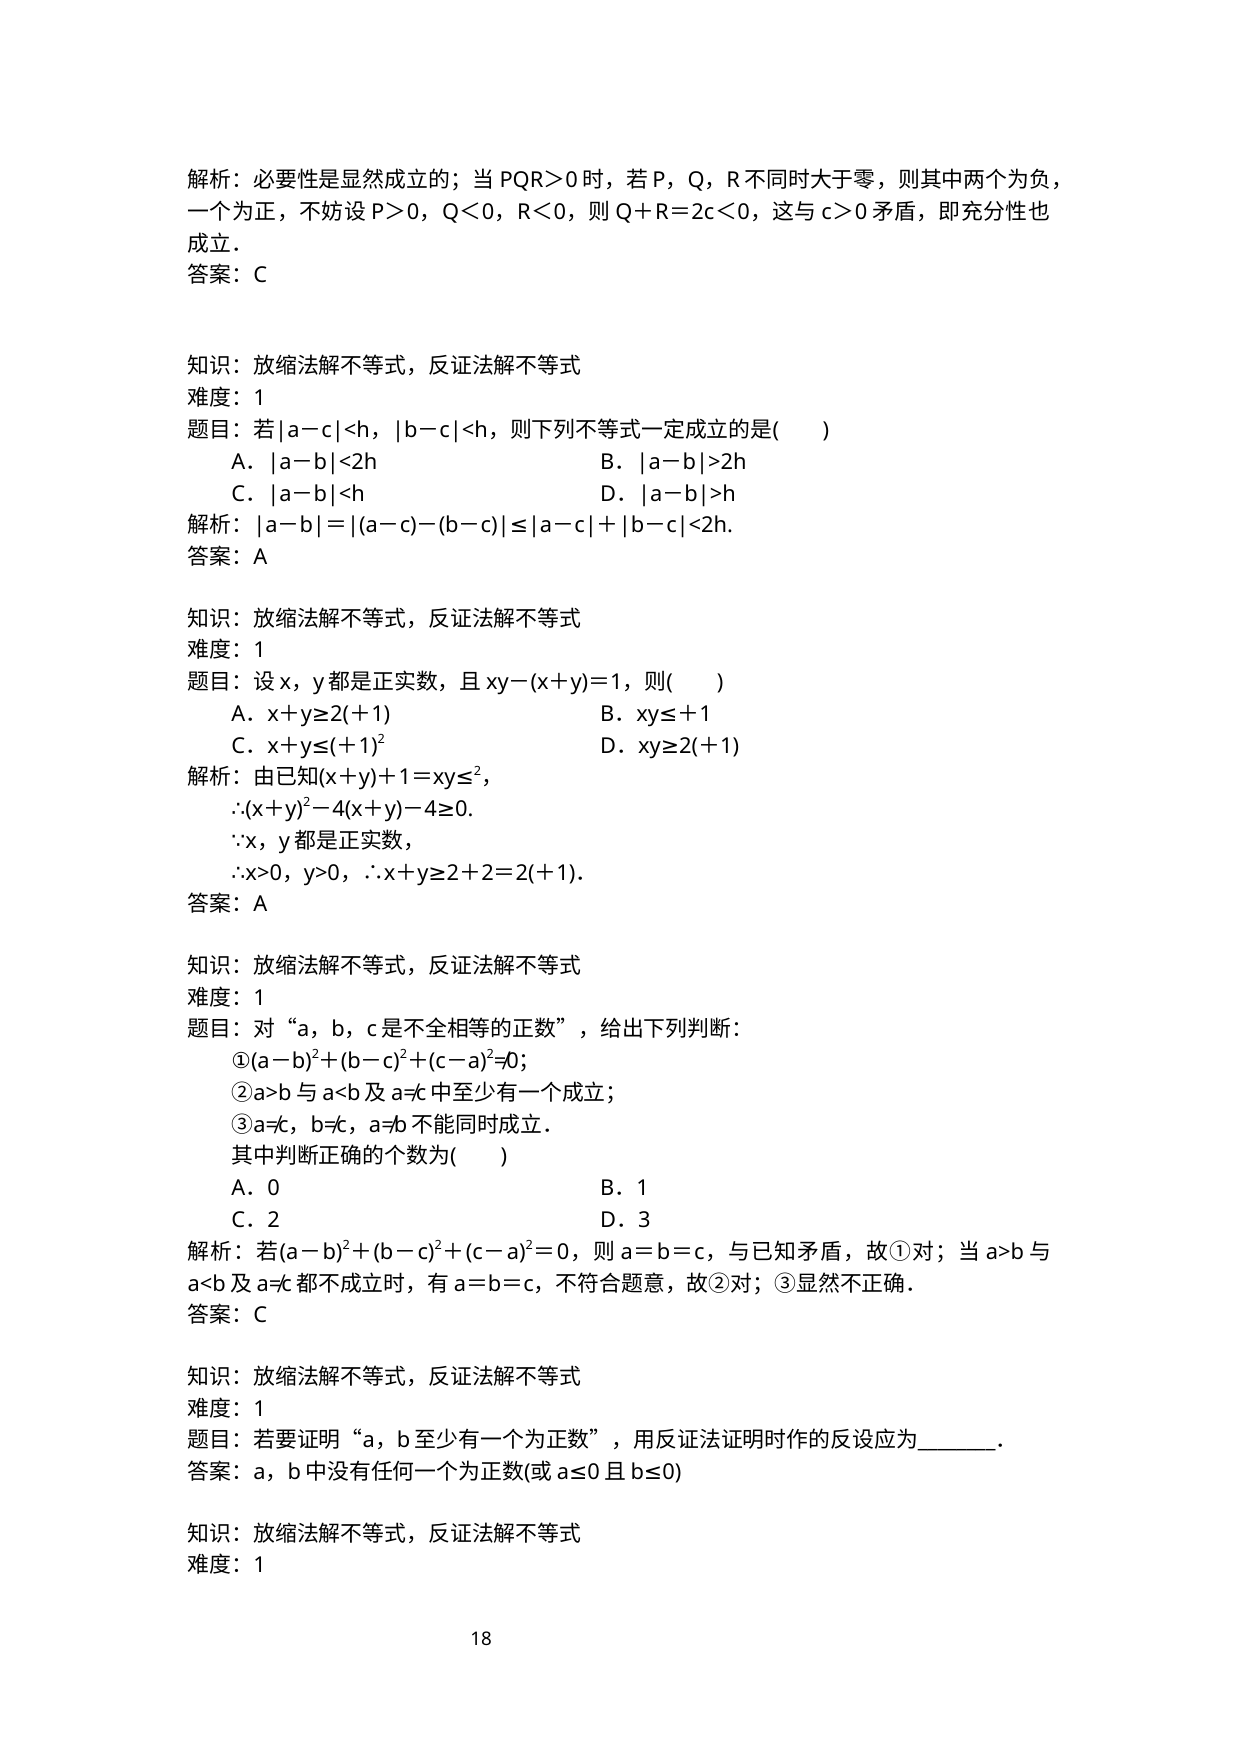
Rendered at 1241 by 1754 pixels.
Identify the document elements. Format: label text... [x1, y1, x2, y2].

text 答案：C [187, 257, 1053, 289]
text 难度：1 [187, 980, 1053, 1011]
text 难度：1 [187, 380, 1053, 412]
text 题目：若|a－c|<h，|b－c|<h，则下列不等式一定成立的是( ) [187, 412, 1053, 444]
text ③a≠c，b≠c，a≠b不能同时成立． [187, 1107, 1053, 1138]
text 难度：1 [187, 1547, 1053, 1579]
text 答案：a，b中没有任何一个为正数(或a≤0且b≤0) [187, 1454, 1053, 1486]
text 答案：C [187, 1297, 1053, 1329]
text 解析：必要性是显然成立的；当PQR＞0时，若P，Q，R不同时大于零，则其中两个为负，一个为正，不妨设P＞0，Q＜0，R＜0，则Q＋R＝2c＜0，这与c＞0矛盾，即充分性也成立． [187, 162, 1053, 257]
text A．0 B．1 [187, 1170, 1053, 1202]
text 题目：对“a，b，c是不全相等的正数”，给出下列判断： [187, 1011, 1053, 1043]
text 题目：若要证明“a，b至少有一个为正数”，用反证法证明时作的反设应为________． [187, 1422, 1053, 1454]
text ②a>b与a<b及a≠c中至少有一个成立； [187, 1075, 1053, 1107]
text 题目：设x，y都是正实数，且xy－(x＋y)＝1，则( ) [187, 664, 1053, 696]
text 其中判断正确的个数为( ) [187, 1138, 1053, 1170]
text 解析：若(a－b)2＋(b－c)2＋(c－a)2＝0，则a＝b＝c，与已知矛盾，故①对；当a>b与a<b及a≠c都不成立时，有a＝b＝c，不符合题意，故②对；③显然不正确． [187, 1234, 1053, 1297]
text 难度：1 [187, 632, 1053, 664]
text ∴x>0，y>0，∴x＋y≥2＋2＝2(＋1)． [187, 855, 1053, 886]
text 知识：放缩法解不等式，反证法解不等式 [187, 1359, 1053, 1391]
text C．2 D．3 [187, 1202, 1053, 1234]
text 知识：放缩法解不等式，反证法解不等式 [187, 348, 1053, 380]
text 解析：|a－b|＝|(a－c)－(b－c)|≤|a－c|＋|b－c|<2h. [187, 507, 1053, 539]
text A．|a－b|<2h B．|a－b|>2h [187, 444, 1053, 476]
text 知识：放缩法解不等式，反证法解不等式 [187, 601, 1053, 632]
text 解析：由已知(x＋y)＋1＝xy≤2， [187, 759, 1053, 791]
text ①(a－b)2＋(b－c)2＋(c－a)2≠0； [187, 1043, 1053, 1075]
text 知识：放缩法解不等式，反证法解不等式 [187, 948, 1053, 980]
text C．x＋y≤(＋1)2 D．xy≥2(＋1) [187, 728, 1053, 759]
text ∵x，y都是正实数， [187, 823, 1053, 855]
text 难度：1 [187, 1391, 1053, 1422]
text A．x＋y≥2(＋1) B．xy≤＋1 [187, 696, 1053, 728]
text 知识：放缩法解不等式，反证法解不等式 [187, 1516, 1053, 1547]
text 答案：A [187, 886, 1053, 918]
text ∴(x＋y)2－4(x＋y)－4≥0. [187, 791, 1053, 823]
text C．|a－b|<h D．|a－b|>h [187, 476, 1053, 507]
text 答案：A [187, 539, 1053, 571]
